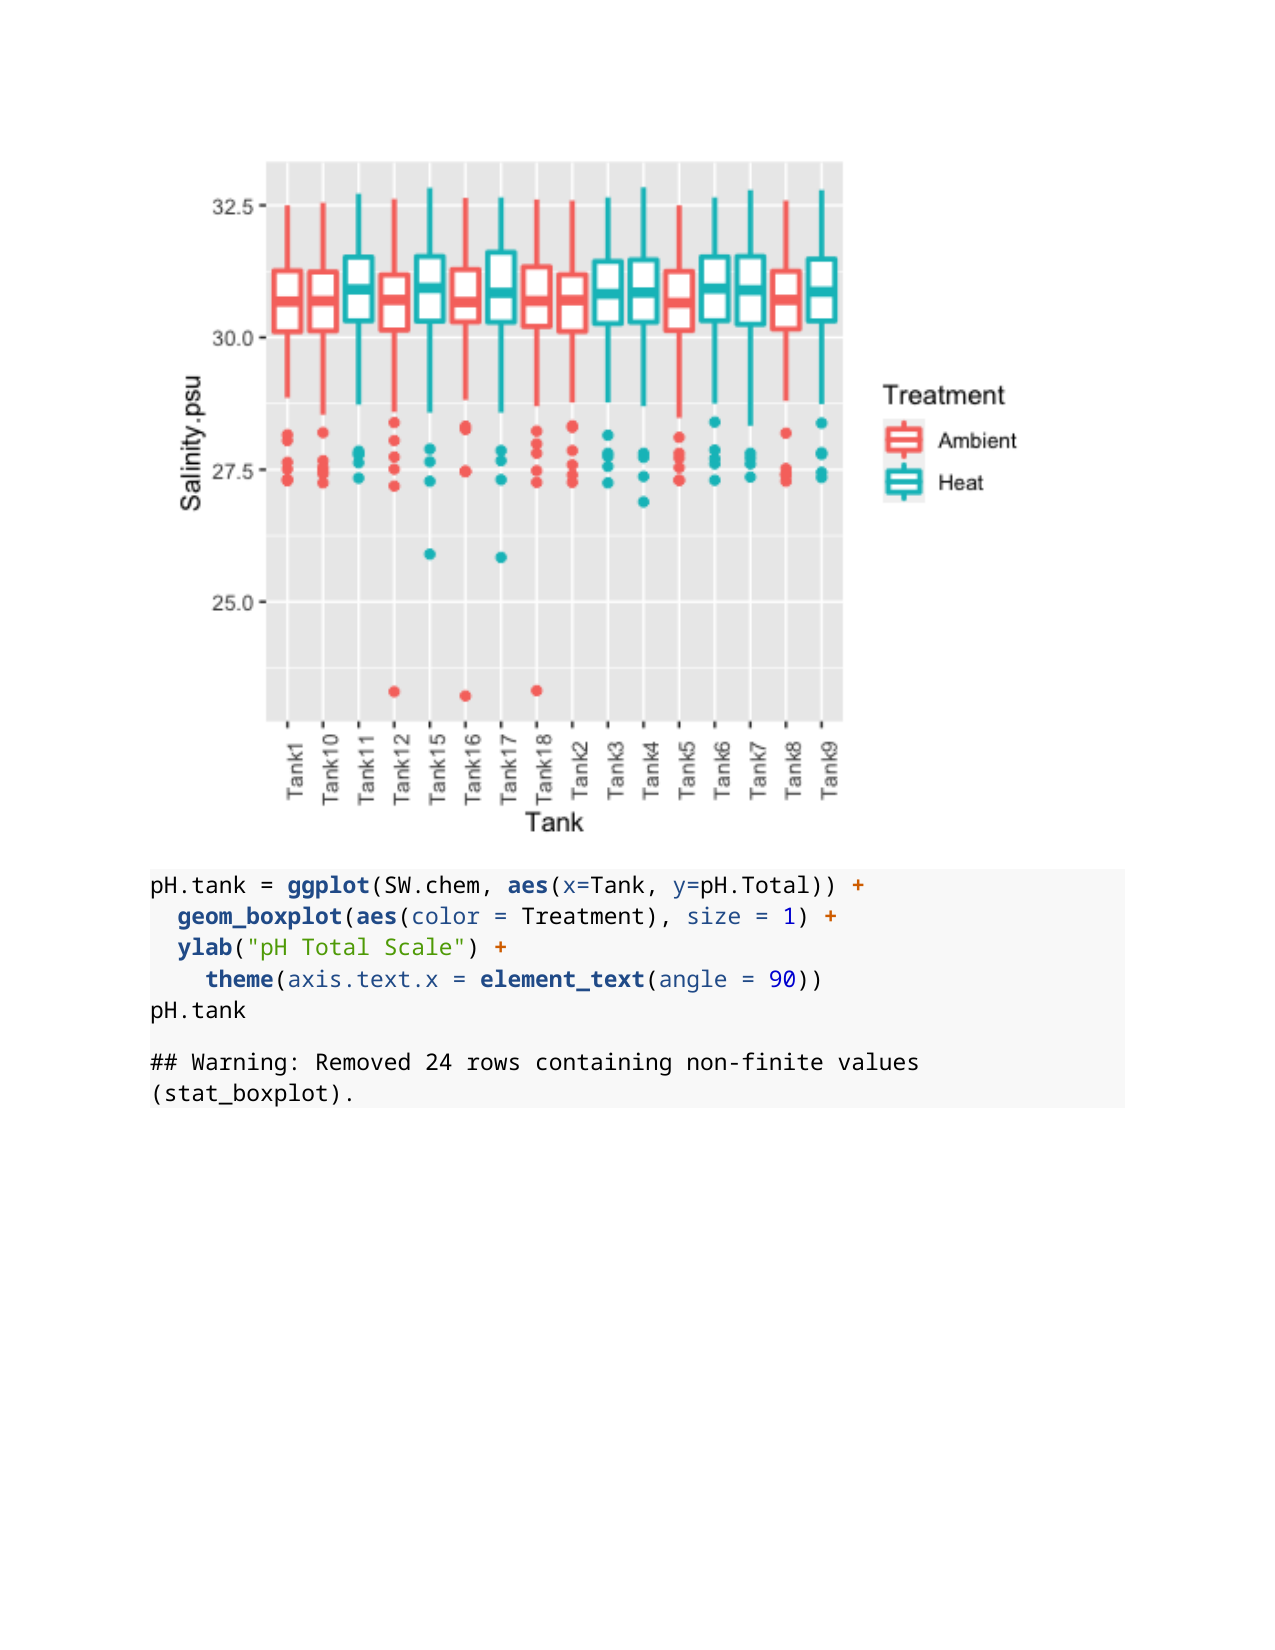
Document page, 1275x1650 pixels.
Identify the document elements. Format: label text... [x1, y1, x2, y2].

text ## Warning: Removed 24 rows containing non-finite values (stat_boxplot). [150, 1046, 1125, 1108]
picture [168, 150, 1044, 850]
text pH.tank = ggplot(SW.chem, aes(x=Tank, y=pH.Total)) + geom_boxplot(aes(color = Treatment), size = 1) + ylab("pH Total Scale") + theme(axis.text.x = element_text(angle = 90)) pH.tank [150, 869, 1125, 1025]
